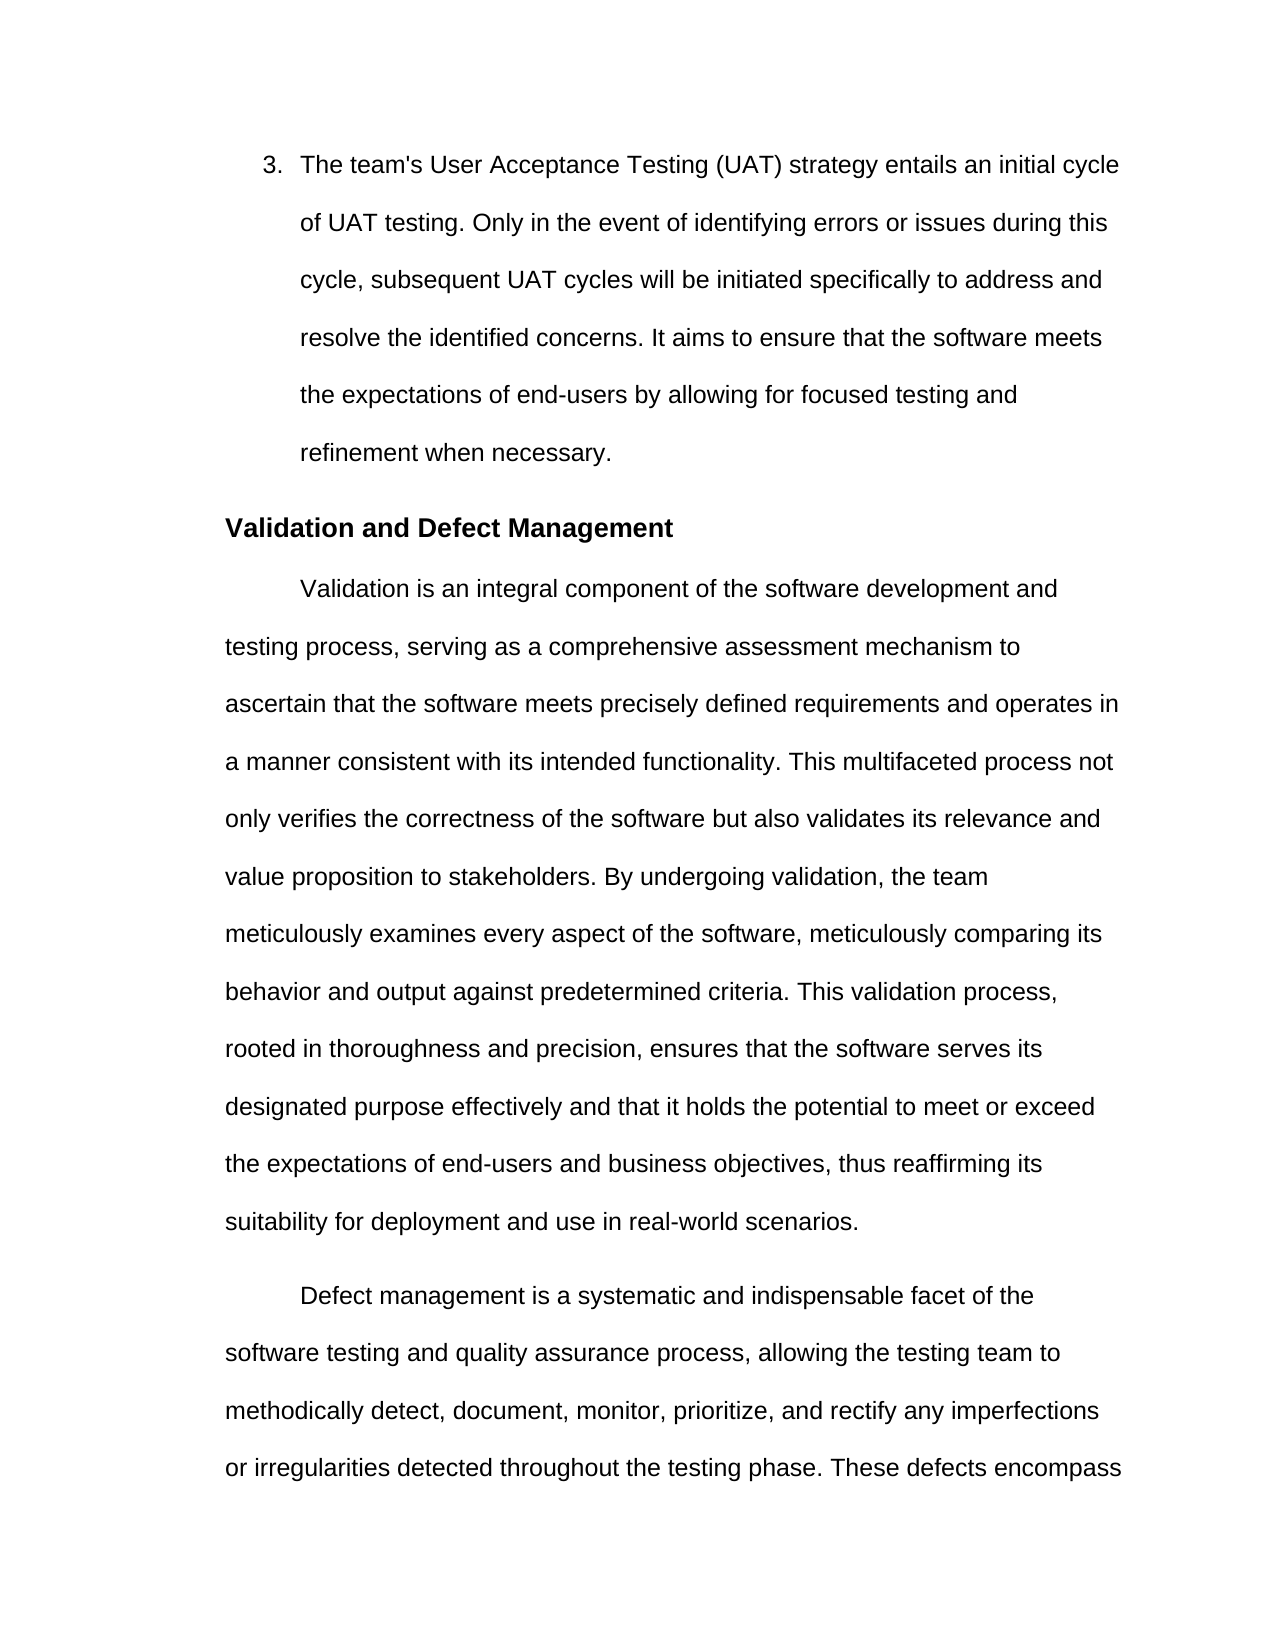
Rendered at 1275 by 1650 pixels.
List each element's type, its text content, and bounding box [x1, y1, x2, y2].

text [225, 1281, 1125, 1482]
subtitle Validation and Defect Management [150, 512, 1125, 543]
list The team's User Acceptance Testing (UAT) strategy entails an initial cycle of UAT testing. Only in the event of identifying errors or issues during this cycle, subsequent UAT cycles will be initiated specifically to address and resolve the identified concerns. It aims to ensure that the software meets the expectations of end-users by allowing for focused testing and refinement when necessary. [262, 150, 1125, 466]
text Validation is an integral component of the software development and testing process, serving as a comprehensive assessment mechanism to ascertain that the software meets precisely defined requirements and operates in a manner consistent with its intended functionality. This multifaceted process not only verifies the correctness of the software but also validates its relevance and value proposition to stakeholders. By undergoing validation, the team meticulously examines every aspect of the software, meticulously comparing its behavior and output against predetermined criteria. This validation process, rooted in thoroughness and precision, ensures that the software serves its designated purpose effectively and that it holds the potential to meet or exceed the expectations of end-users and business objectives, thus reaffirming its suitability for deployment and use in real-world scenarios. [225, 574, 1125, 1235]
